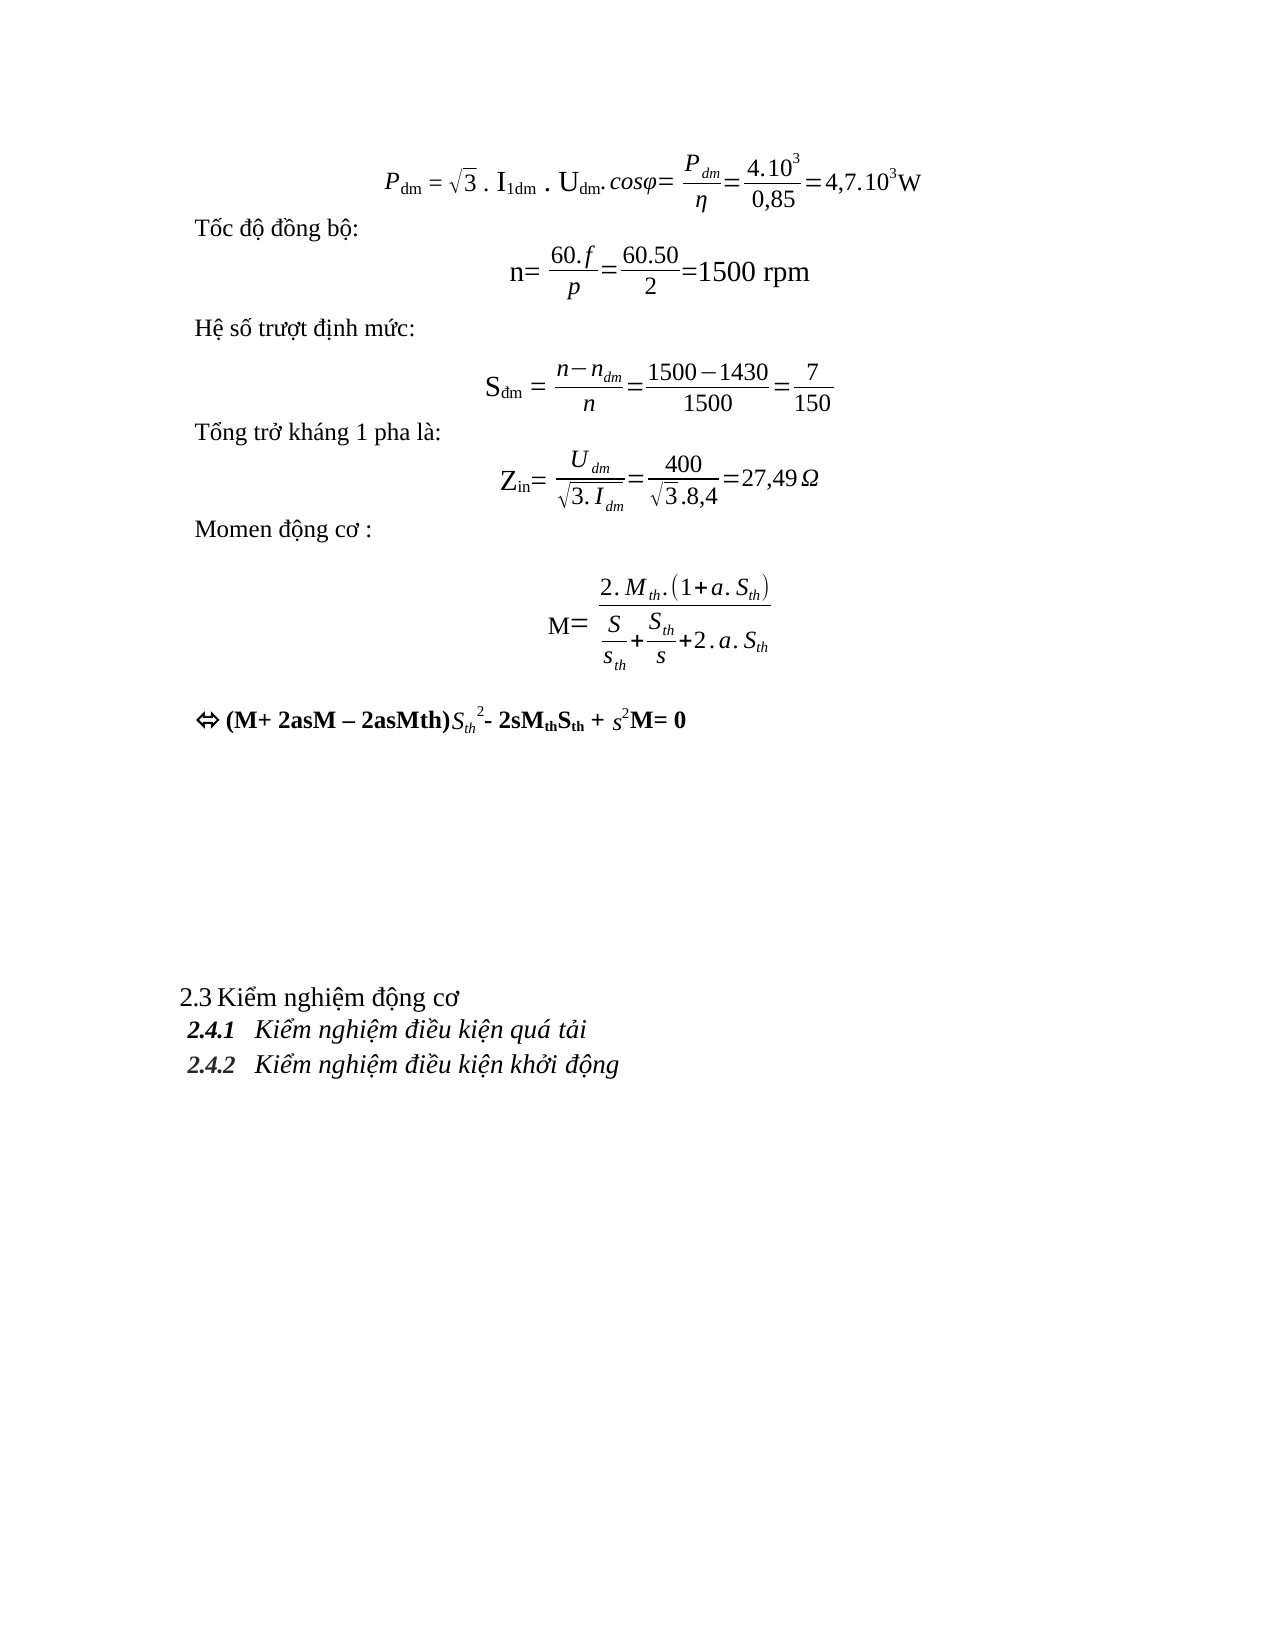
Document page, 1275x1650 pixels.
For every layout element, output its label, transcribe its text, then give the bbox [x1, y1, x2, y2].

subtitle Kiểm nghiệm điều kiện khởi động [187, 1048, 1125, 1080]
text (M+ 2asM – 2asMth)- 2sMthSth + M= 0 [194, 702, 1125, 737]
text Hệ số trượt định mức: [194, 313, 1125, 342]
text n= =1500 rpm [194, 241, 1125, 300]
text Tốc độ đồng bộ: [194, 213, 1125, 241]
text M= [194, 572, 1125, 674]
text Sđm = [194, 354, 1125, 417]
text dm = . I1dm . Udm= W [179, 150, 1125, 213]
subtitle Kiểm nghiệm điều kiện quá tải [187, 1013, 1125, 1044]
text Zin= [194, 446, 1125, 514]
text Momen động cơ : [194, 514, 1125, 543]
subtitle Kiểm nghiệm động cơ [179, 981, 1125, 1012]
text Tổng trở kháng 1 pha là: [194, 417, 1125, 446]
